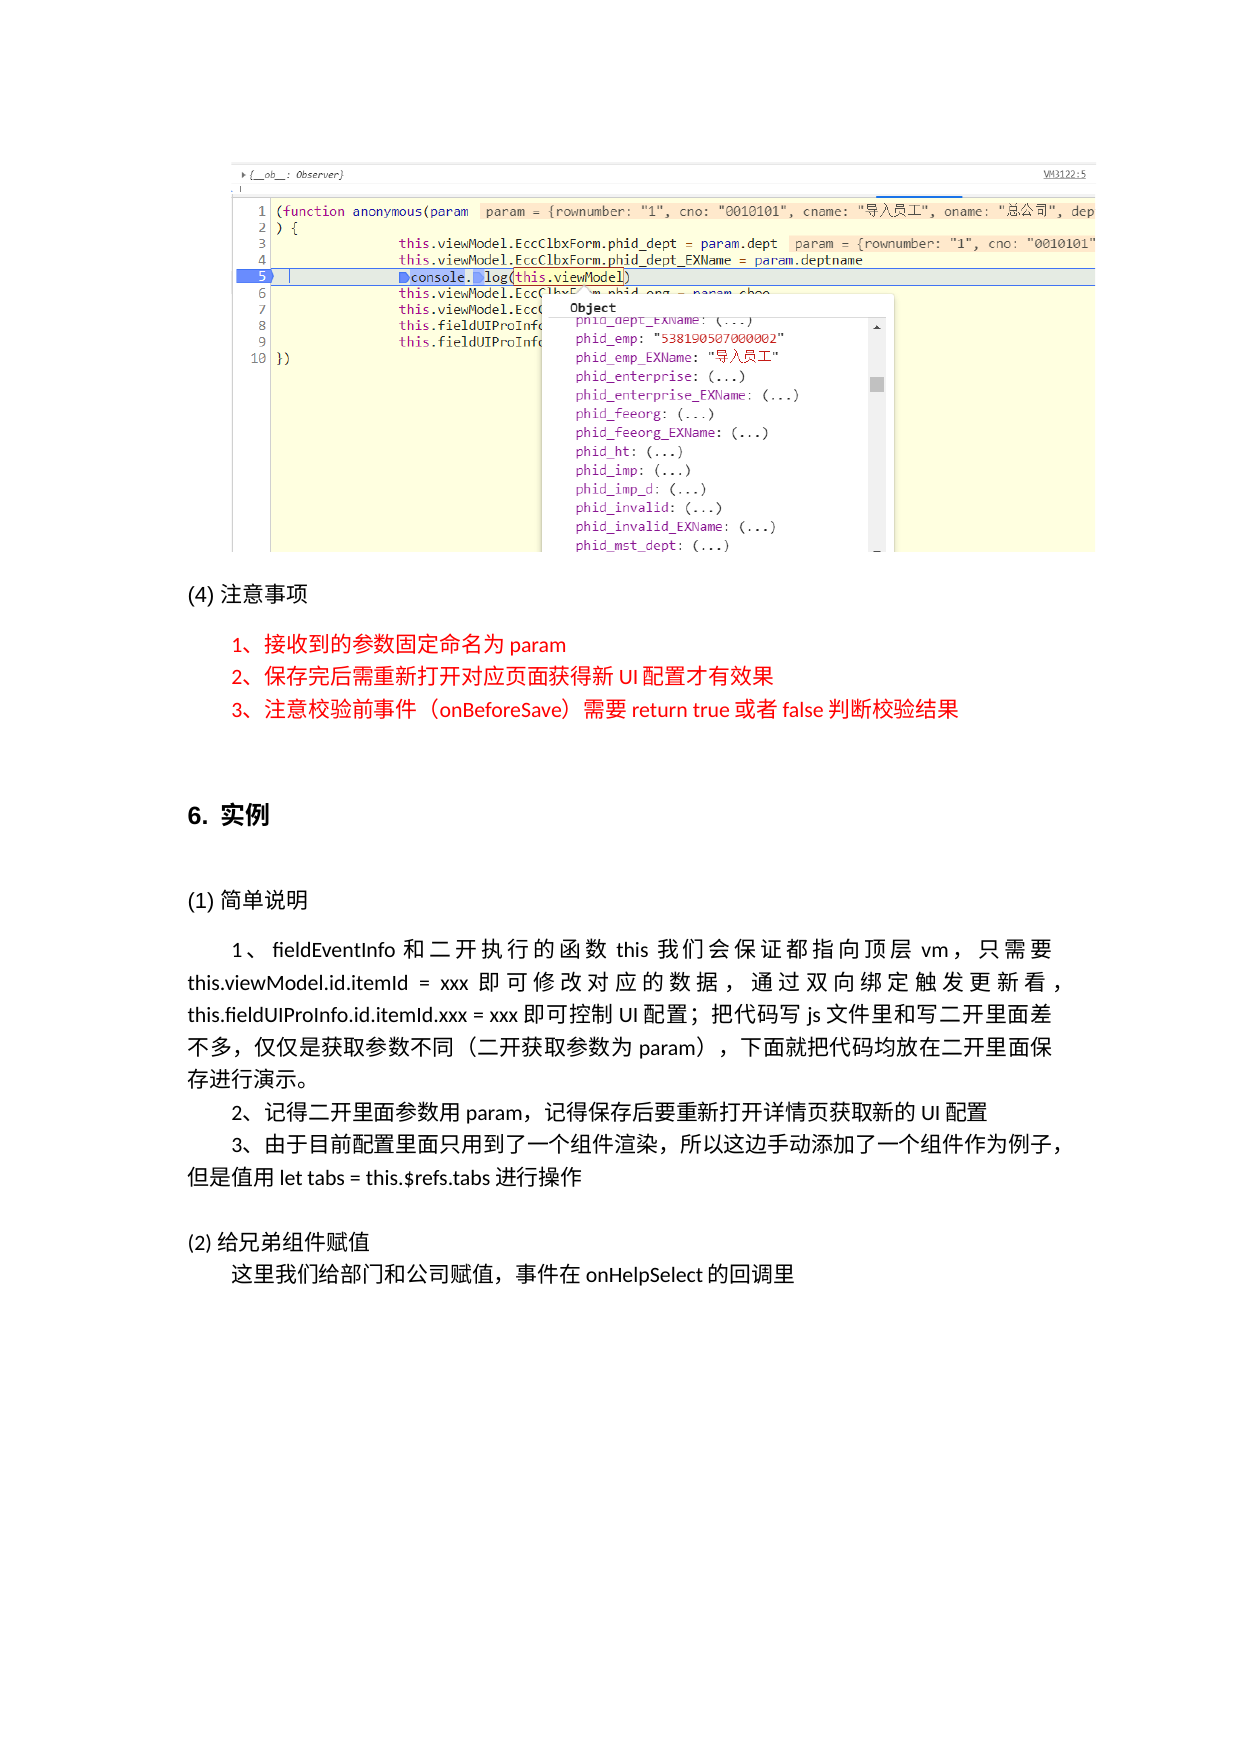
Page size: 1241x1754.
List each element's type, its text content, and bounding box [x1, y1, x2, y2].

subtitle 实例 [187, 781, 1053, 846]
text 2、保存完后需重新打开对应页面获得新UI配置才有效果 [187, 659, 1053, 691]
subtitle 简单说明 [187, 883, 1053, 915]
text 1、fieldEventInfo和二开执行的函数this我们会保证都指向顶层vm，只需要this.viewModel.id.itemId = xxx即可修改对应的数据，通过双向绑定触发更新看，this.fieldUIProInfo.id.itemId.xxx = xxx即可控制UI配置；把代码写js文件里和写二开里面差不多，仅仅是获取参数不同（二开获取参数为param），下面就把代码均放在二开里面保存进行演示。 [187, 932, 1053, 1094]
text 2、记得二开里面参数用param，记得保存后要重新打开详情页获取新的UI配置 [187, 1094, 1053, 1127]
text 1、接收到的参数固定命名为param [187, 626, 1053, 659]
list 给兄弟组件赋值 这里我们给部门和公司赋值，事件在onHelpSelect的回调里 [187, 1224, 1053, 1289]
text 3、注意校验前事件（onBeforeSave）需要return true或者false判断校验结果 [187, 691, 1053, 724]
text 3、由于目前配置里面只用到了一个组件渲染，所以这边手动添加了一个组件作为例子，但是值用let tabs = this.$refs.tabs进行操作 [187, 1127, 1053, 1192]
subtitle 注意事项 [187, 577, 1053, 609]
picture [231, 194, 1096, 552]
picture [231, 162, 1097, 192]
